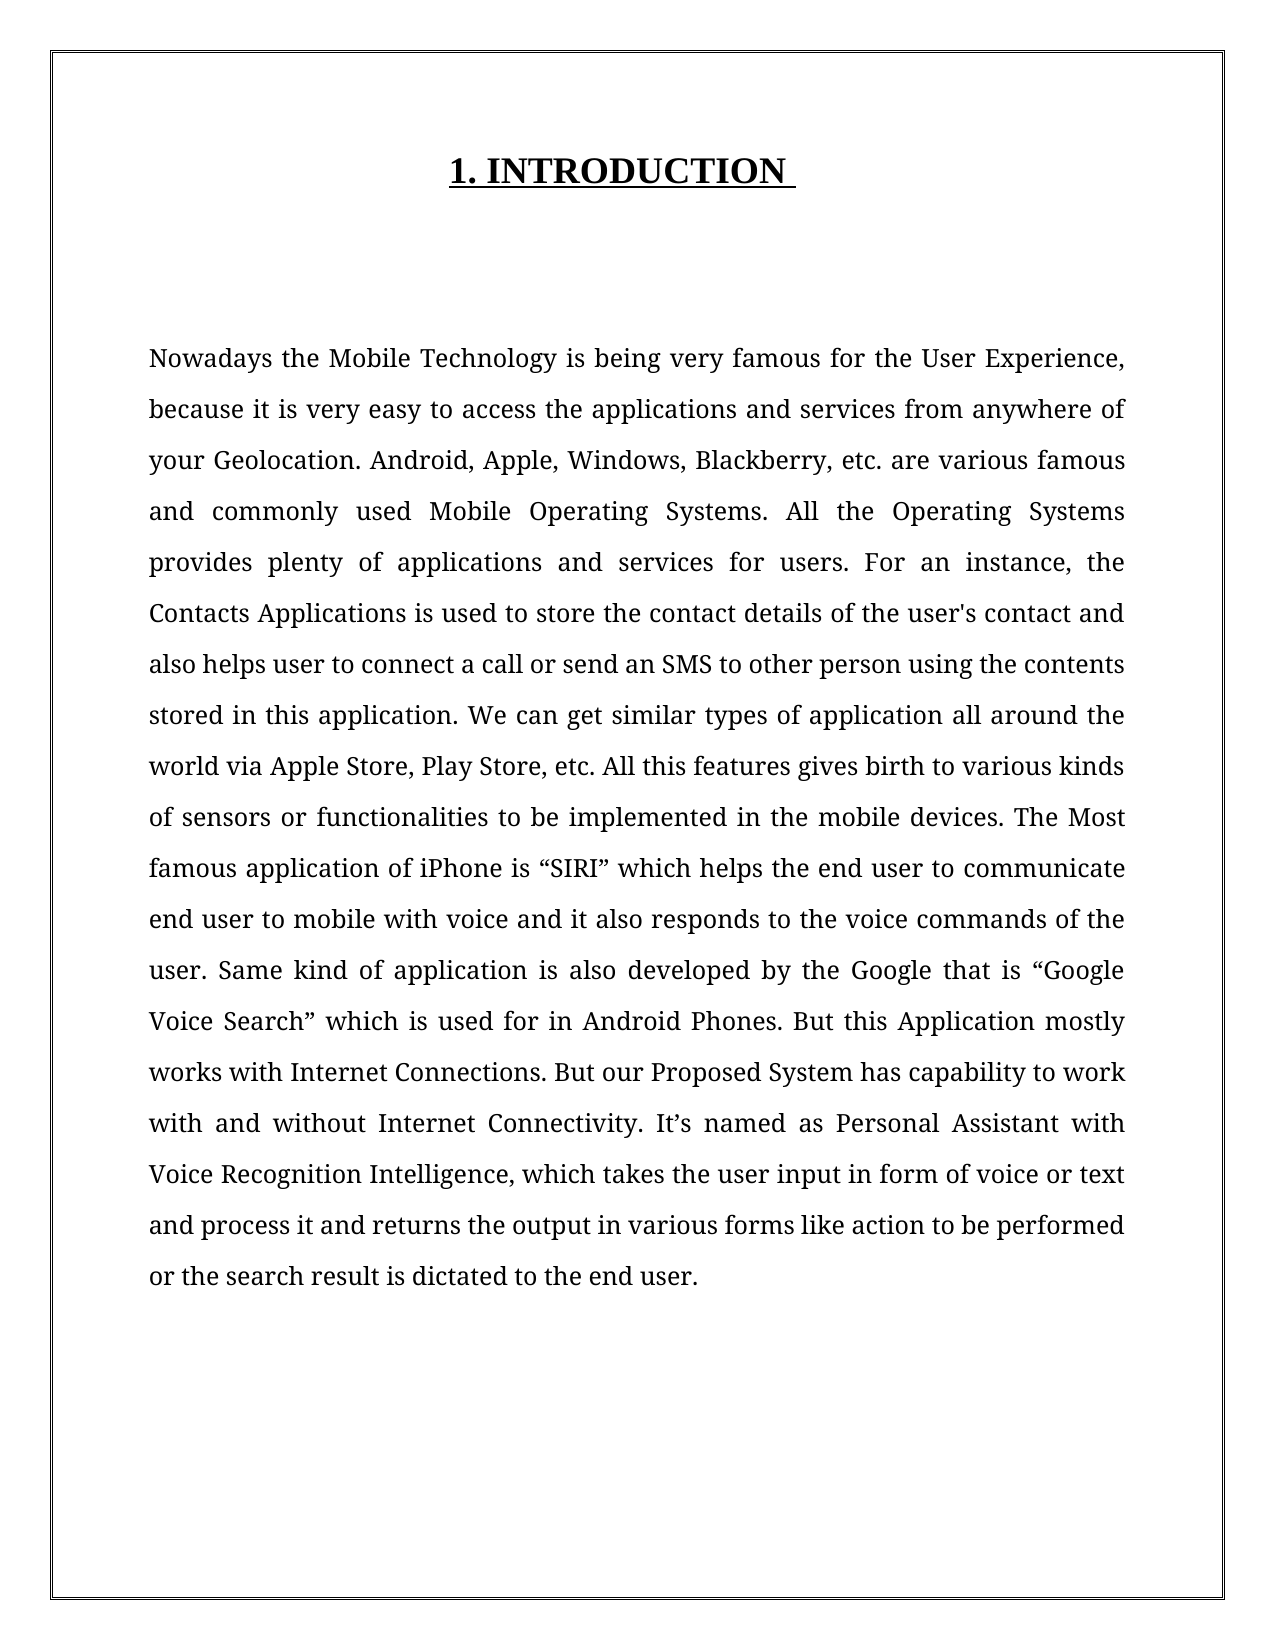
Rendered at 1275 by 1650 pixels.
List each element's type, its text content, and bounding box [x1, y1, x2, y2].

text 1. INTRODUCTION [373, 148, 1126, 192]
text Nowadays the Mobile Technology is being very famous for the User Experience, because it is very easy to access the applications and services from anywhere of your Geolocation. Android, Apple, Windows, Blackberry, etc. are various famous and commonly used Mobile Operating Systems. All the Operating Systems provides plenty of applications and services for users. For an instance, the Contacts Applications is used to store the contact details of the user's contact and also helps user to connect a call or send an SMS to other person using the contents stored in this application. We can get similar types of application all around the world via Apple Store, Play Store, etc. All this features gives birth to various kinds of sensors or functionalities to be implemented in the mobile devices. The Most famous application of iPhone is “SIRI” which helps the end user to communicate end user to mobile with voice and it also responds to the voice commands of the user. Same kind of application is also developed by the Google that is “Google Voice Search” which is used for in Android Phones. But this Application mostly works with Internet Connections. But our Proposed System has capability to work with and without Internet Connectivity. It’s named as Personal Assistant with Voice Recognition Intelligence, which takes the user input in form of voice or text and process it and returns the output in various forms like action to be performed or the search result is dictated to the end user. [148, 340, 1126, 1293]
